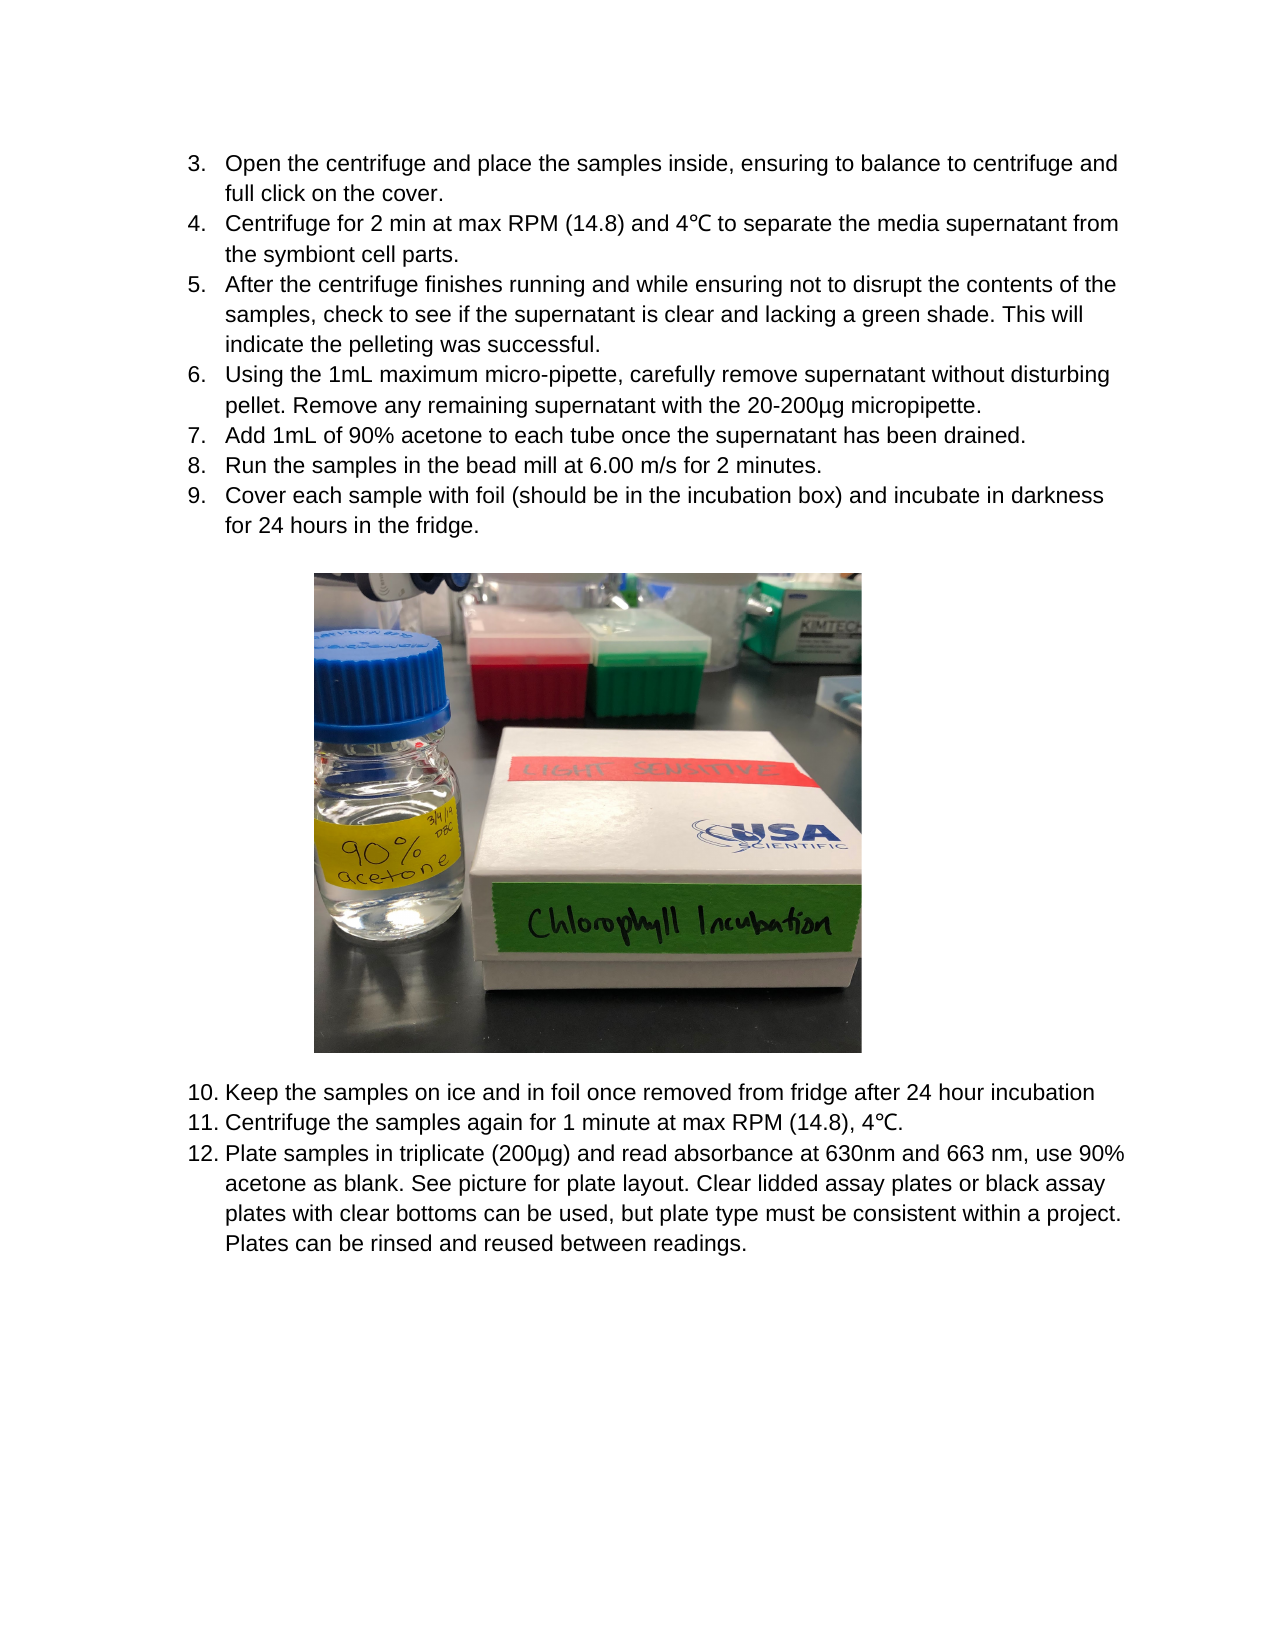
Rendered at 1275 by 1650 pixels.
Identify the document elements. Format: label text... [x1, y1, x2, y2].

list Centrifuge the samples again for 1 minute at max RPM (14.8), 4℃. [187, 1109, 1125, 1136]
text plates with clear bottoms can be used, but plate type must be consistent within a project. Plates can be rinsed and reused between readings. [225, 1200, 1125, 1256]
list Open the centrifuge and place the samples inside, ensuring to balance to centrifuge and full click on the cover. [187, 150, 1125, 207]
list Add 1mL of 90% acetone to each tube once the supernatant has been drained. [187, 422, 1125, 448]
picture [314, 573, 862, 1053]
list Centrifuge for 2 min at max RPM (14.8) and 4℃ to separate the media supernatant from the symbiont cell parts. [187, 210, 1125, 267]
list Run the samples in the bead mill at 6.00 m/s for 2 minutes. [187, 452, 1125, 478]
list Plate samples in triplicate (200µg) and read absorbance at 630nm and 663 nm, use 90% acetone as blank. See picture for plate layout. Clear lidded assay plates or black assay [187, 1139, 1125, 1196]
list Cover each sample with foil (should be in the incubation box) and incubate in darkness for 24 hours in the fridge. [187, 482, 1125, 539]
list After the centrifuge finishes running and while ensuring not to disrupt the contents of the samples, check to see if the supernatant is clear and lacking a green shade. This will indicate the pelleting was successful. [187, 271, 1125, 358]
list Using the 1mL maximum micro-pipette, carefully remove supernatant without disturbing pellet. Remove any remaining supernatant with the 20-200µg micropipette. [187, 361, 1125, 418]
